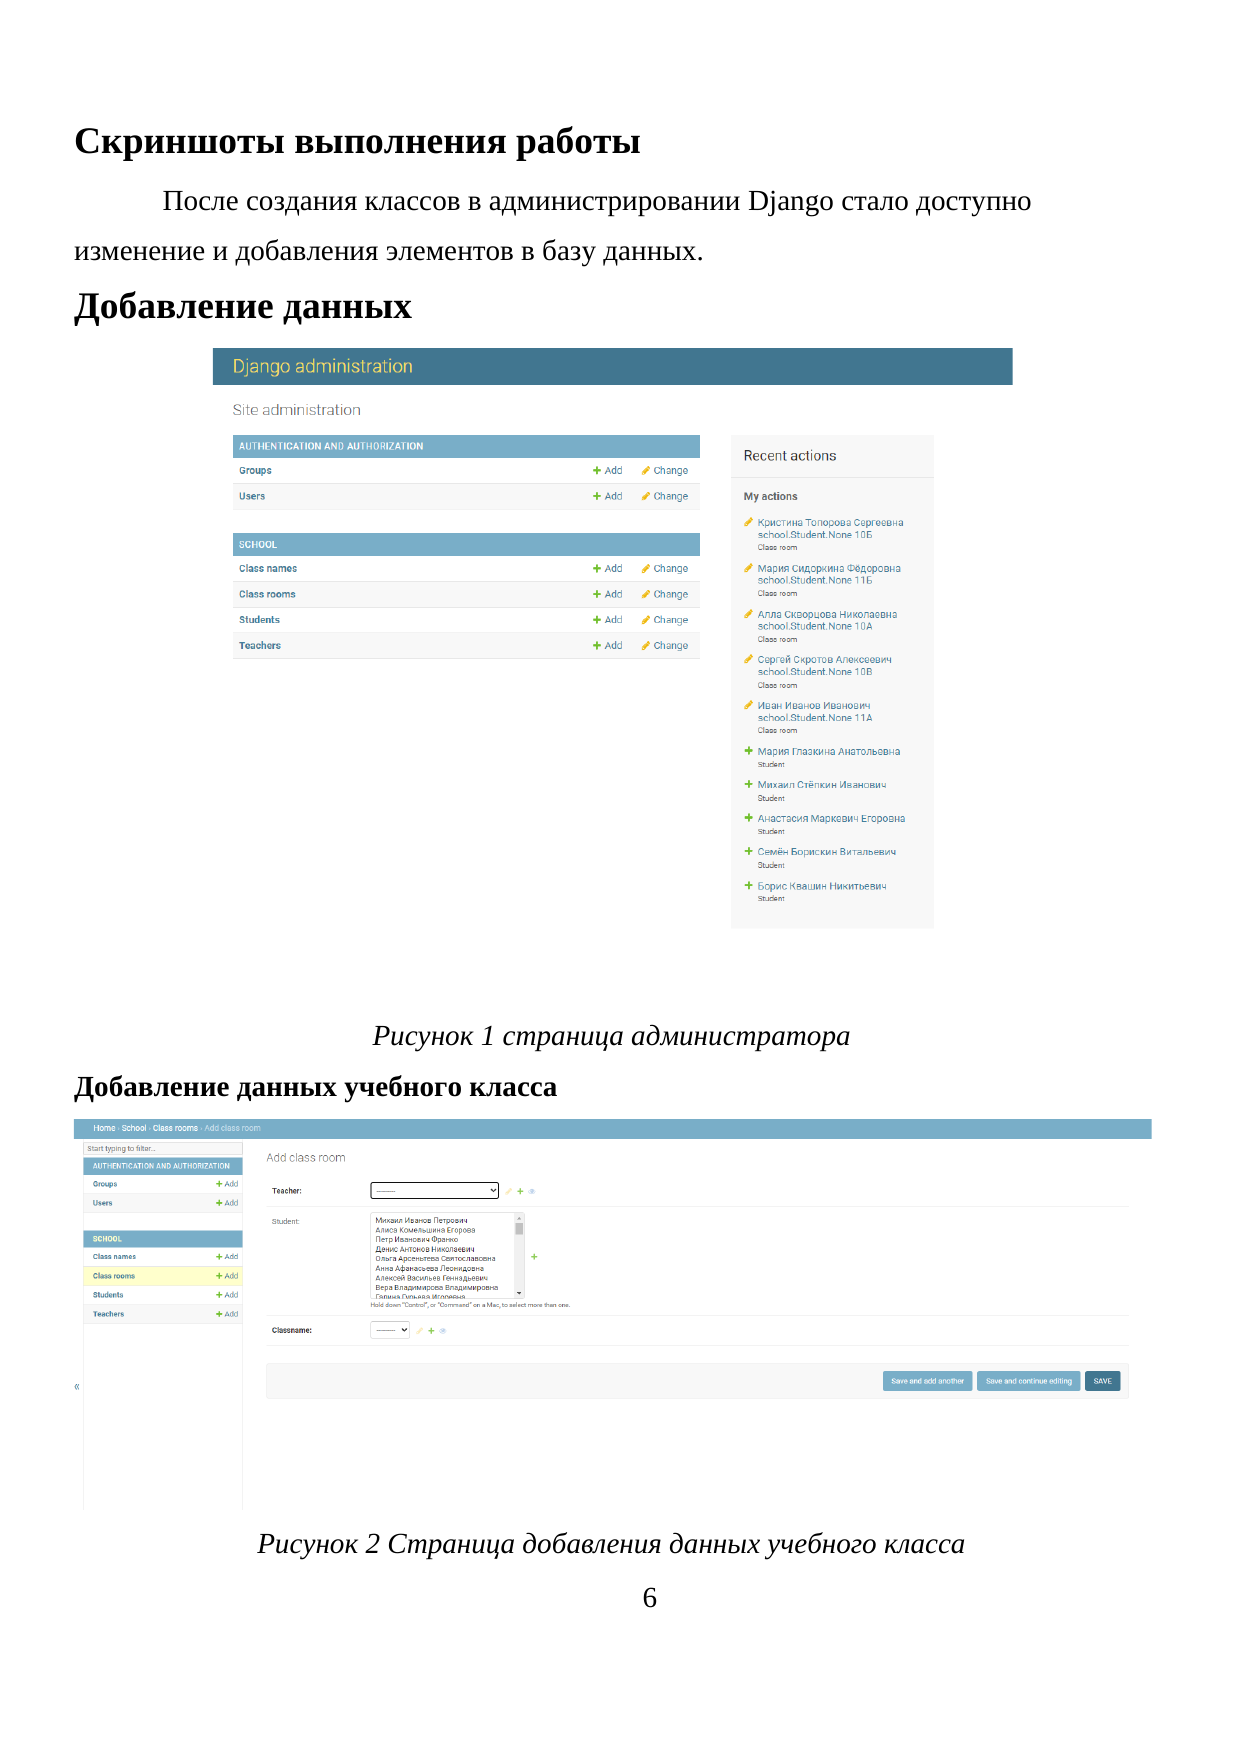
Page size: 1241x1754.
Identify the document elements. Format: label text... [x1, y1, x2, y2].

picture [73, 1119, 1152, 1510]
text Добавление данных [74, 283, 1152, 327]
text После создания классов в администрировании Django стало доступно изменение и добавления элементов в базу данных. [74, 183, 1152, 267]
picture [212, 348, 1013, 1002]
text Рисунок 1 страница администратора [74, 1018, 1152, 1052]
text Рисунок 2 Страница добавления данных учебного класса [74, 1526, 1152, 1560]
text Добавление данных учебного класса [74, 1069, 1152, 1102]
text Скриншоты выполнения работы [74, 118, 1152, 161]
